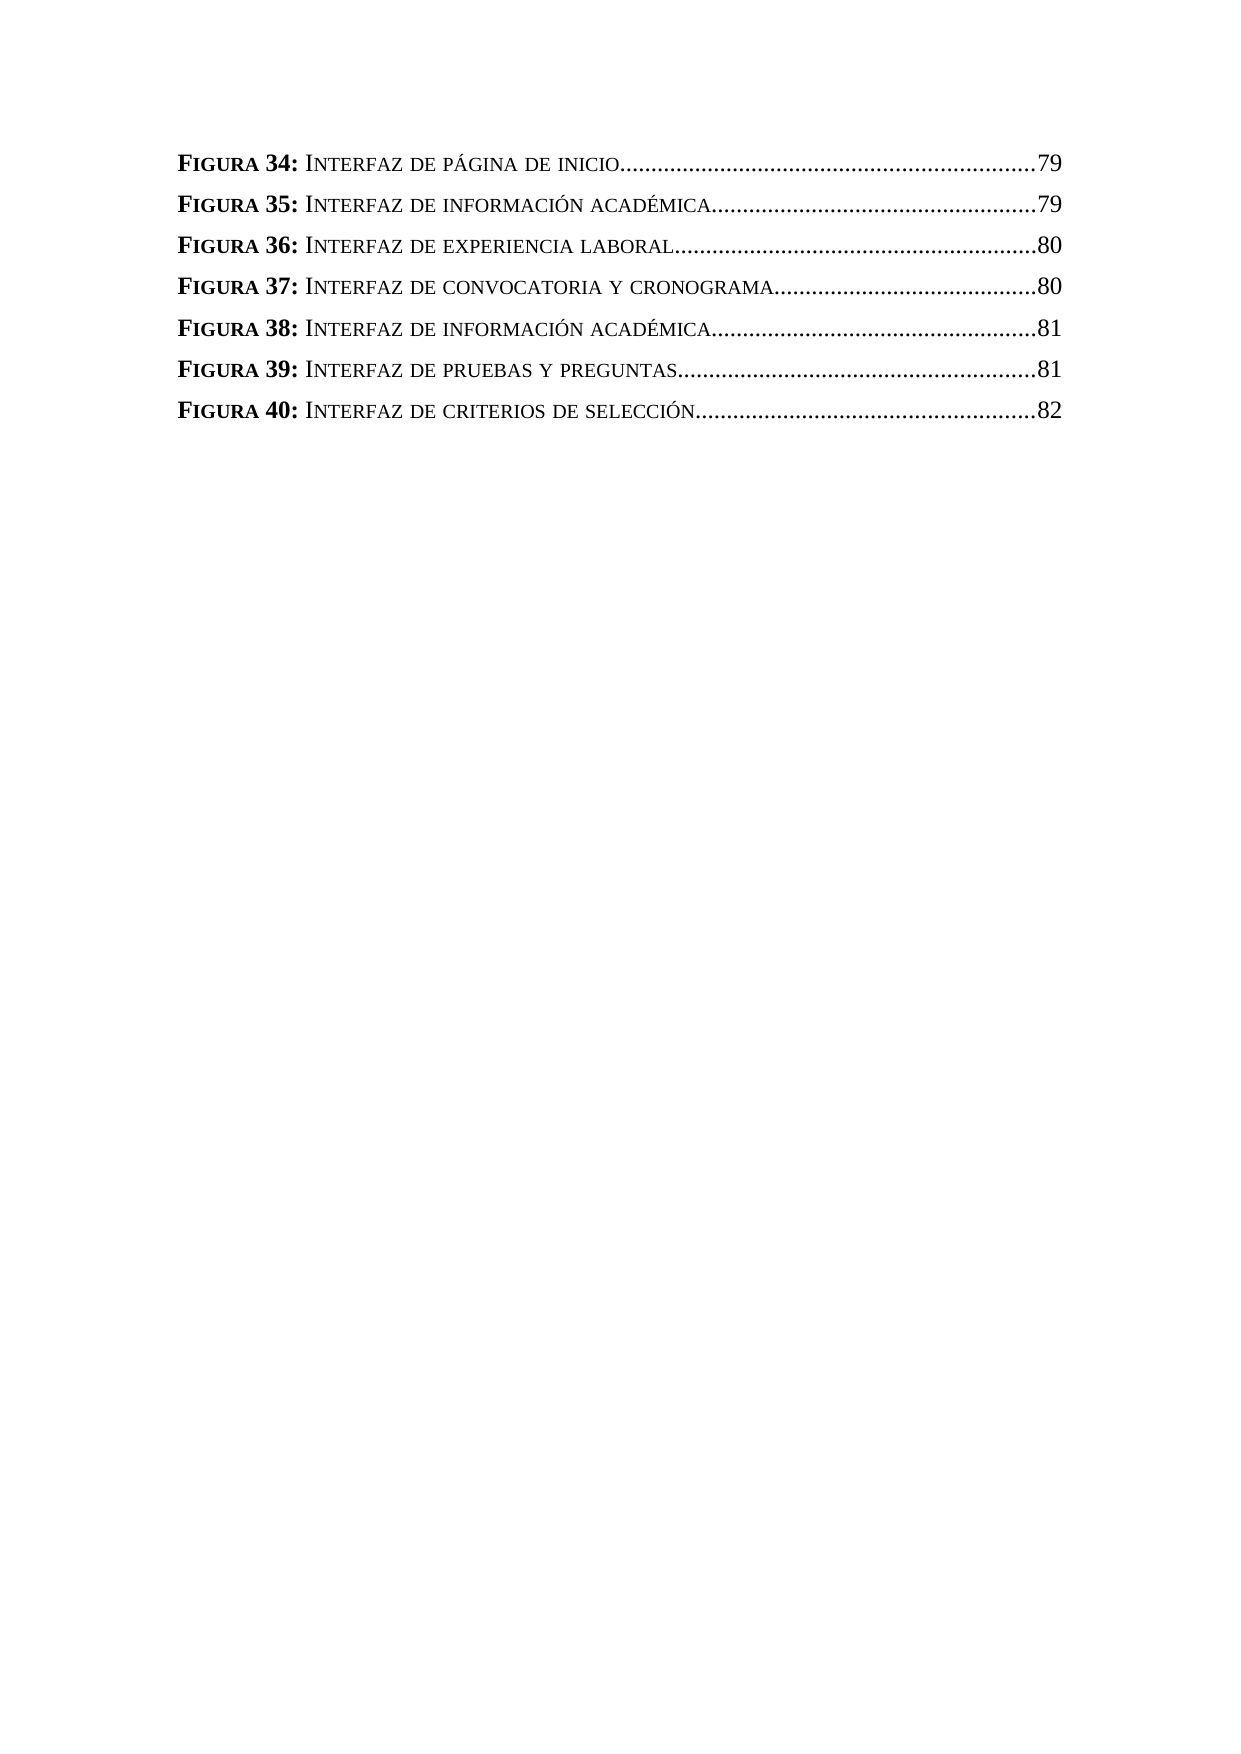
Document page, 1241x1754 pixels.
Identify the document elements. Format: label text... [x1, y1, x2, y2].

text Figura 34: Interfaz de página de inicio 79 [177, 148, 1063, 176]
text Figura 36: Interfaz de experiencia laboral 80 [177, 230, 1063, 259]
text Figura 35: Interfaz de información académica 79 [177, 189, 1063, 218]
text Figura 40: Interfaz de criterios de selección 82 [177, 395, 1063, 424]
text Figura 37: Interfaz de convocatoria y cronograma 80 [177, 271, 1063, 300]
text Figura 39: Interfaz de pruebas y preguntas 81 [177, 354, 1063, 383]
text Figura 38: Interfaz de información académica 81 [177, 313, 1063, 341]
